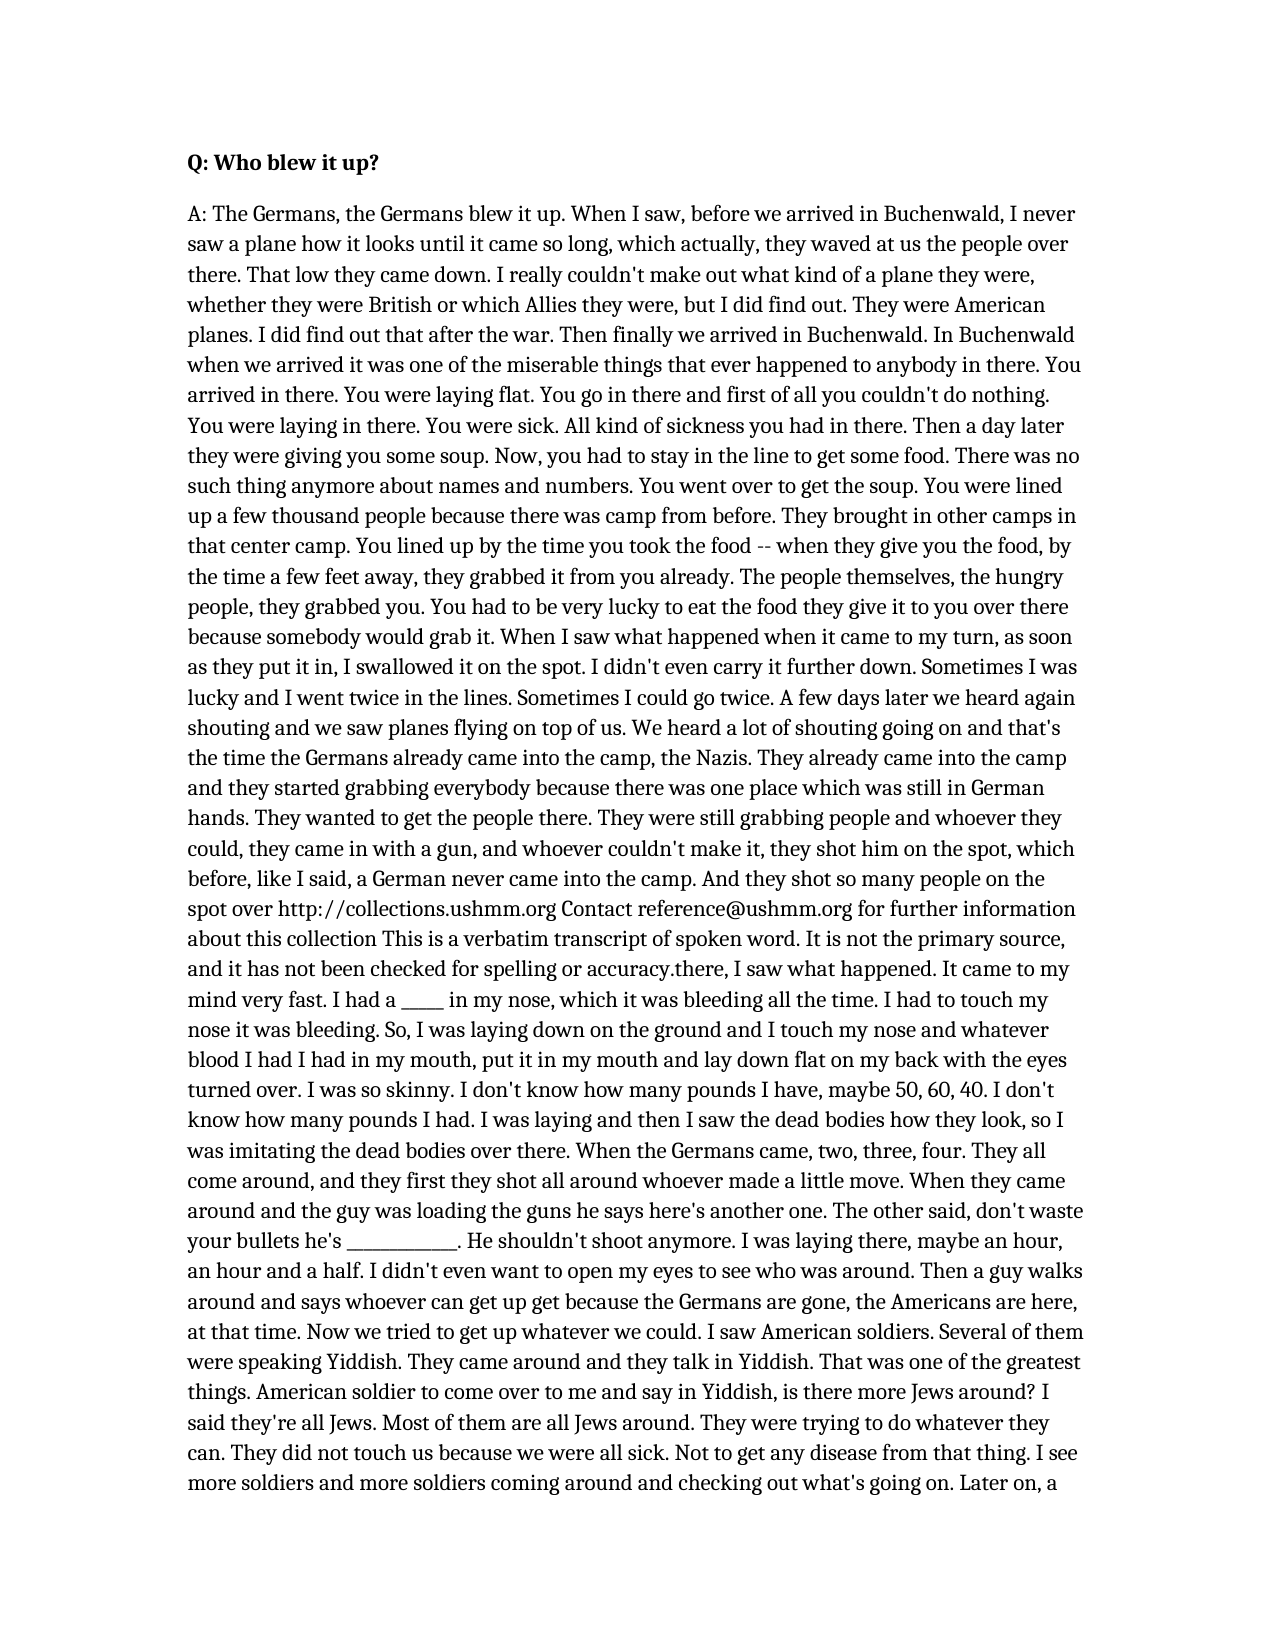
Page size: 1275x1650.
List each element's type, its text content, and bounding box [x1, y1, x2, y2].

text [187, 201, 1087, 1496]
text Q: Who blew it up? [187, 150, 1087, 176]
